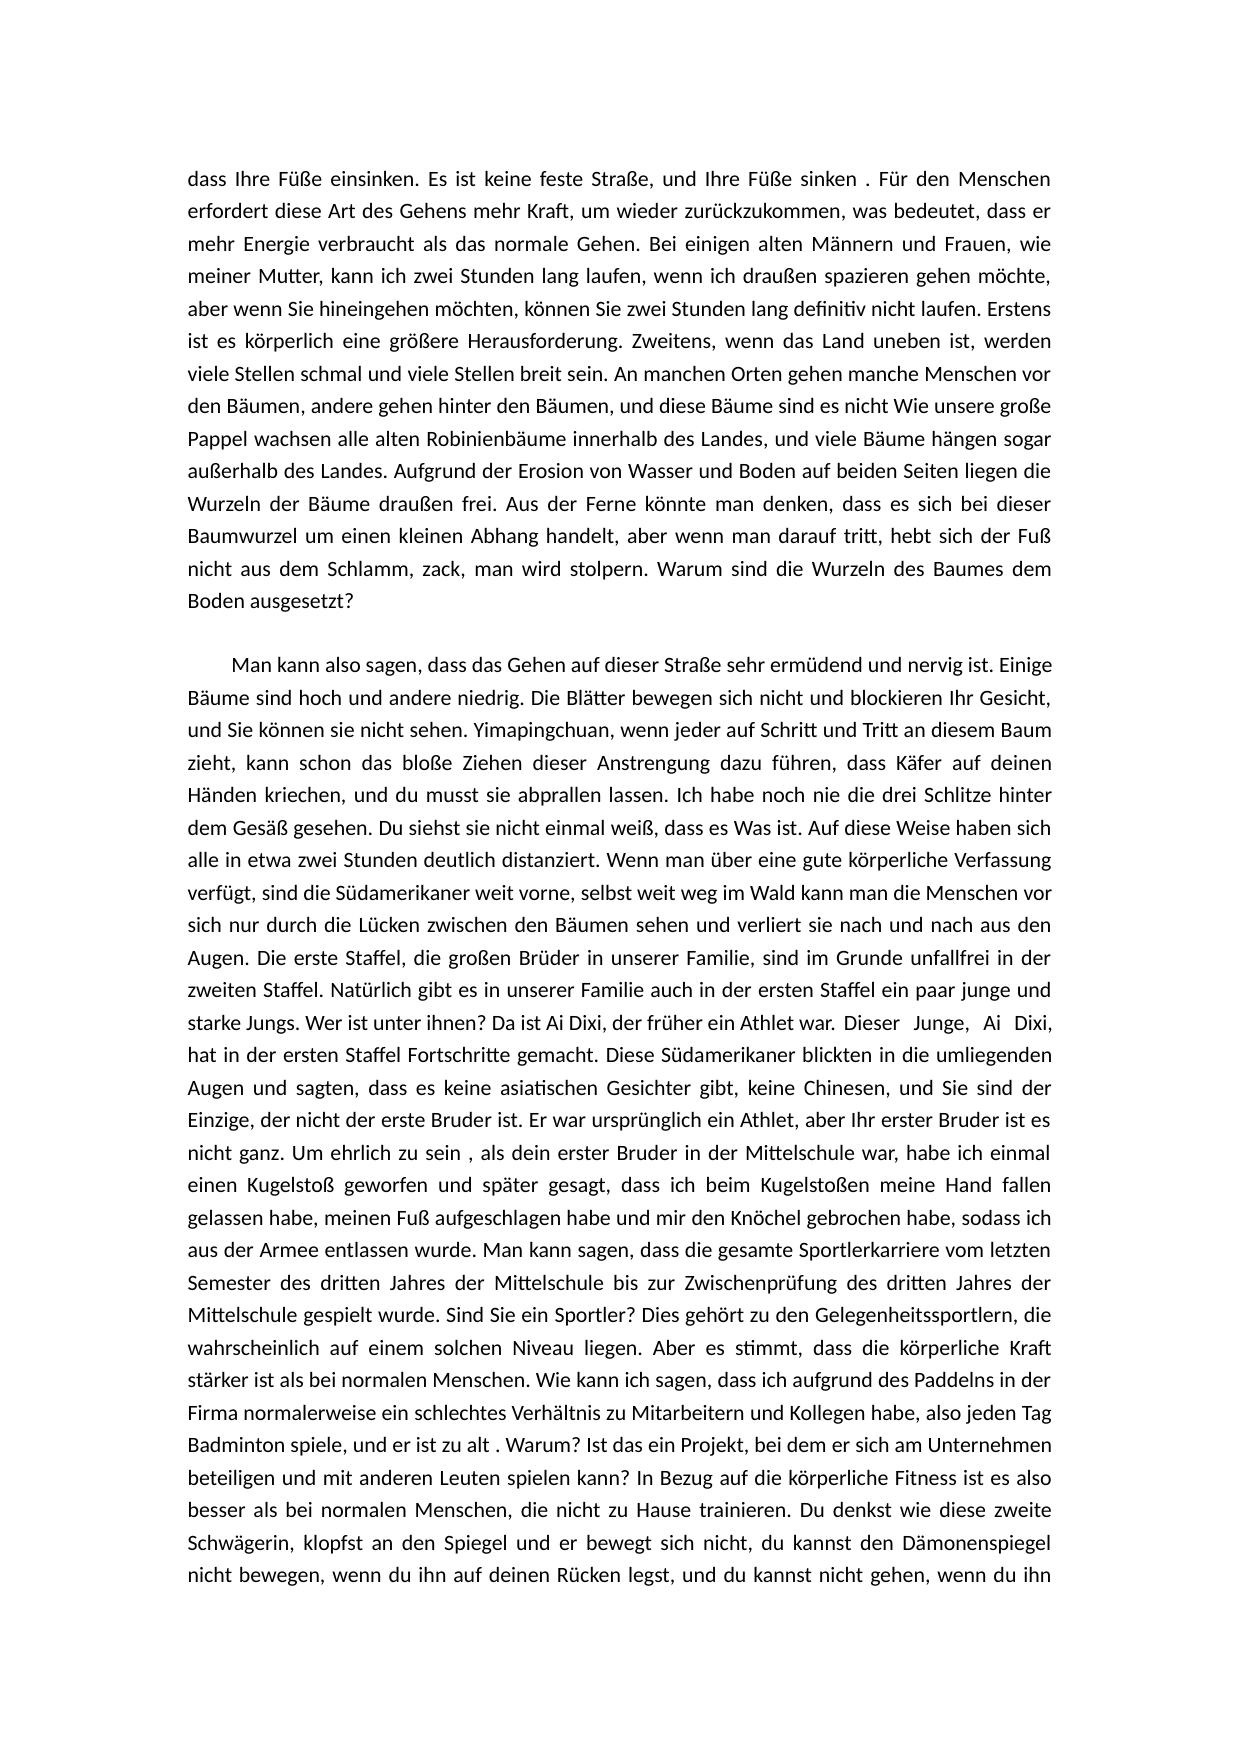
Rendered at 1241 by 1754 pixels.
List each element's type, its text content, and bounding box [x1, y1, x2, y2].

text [187, 162, 1053, 617]
